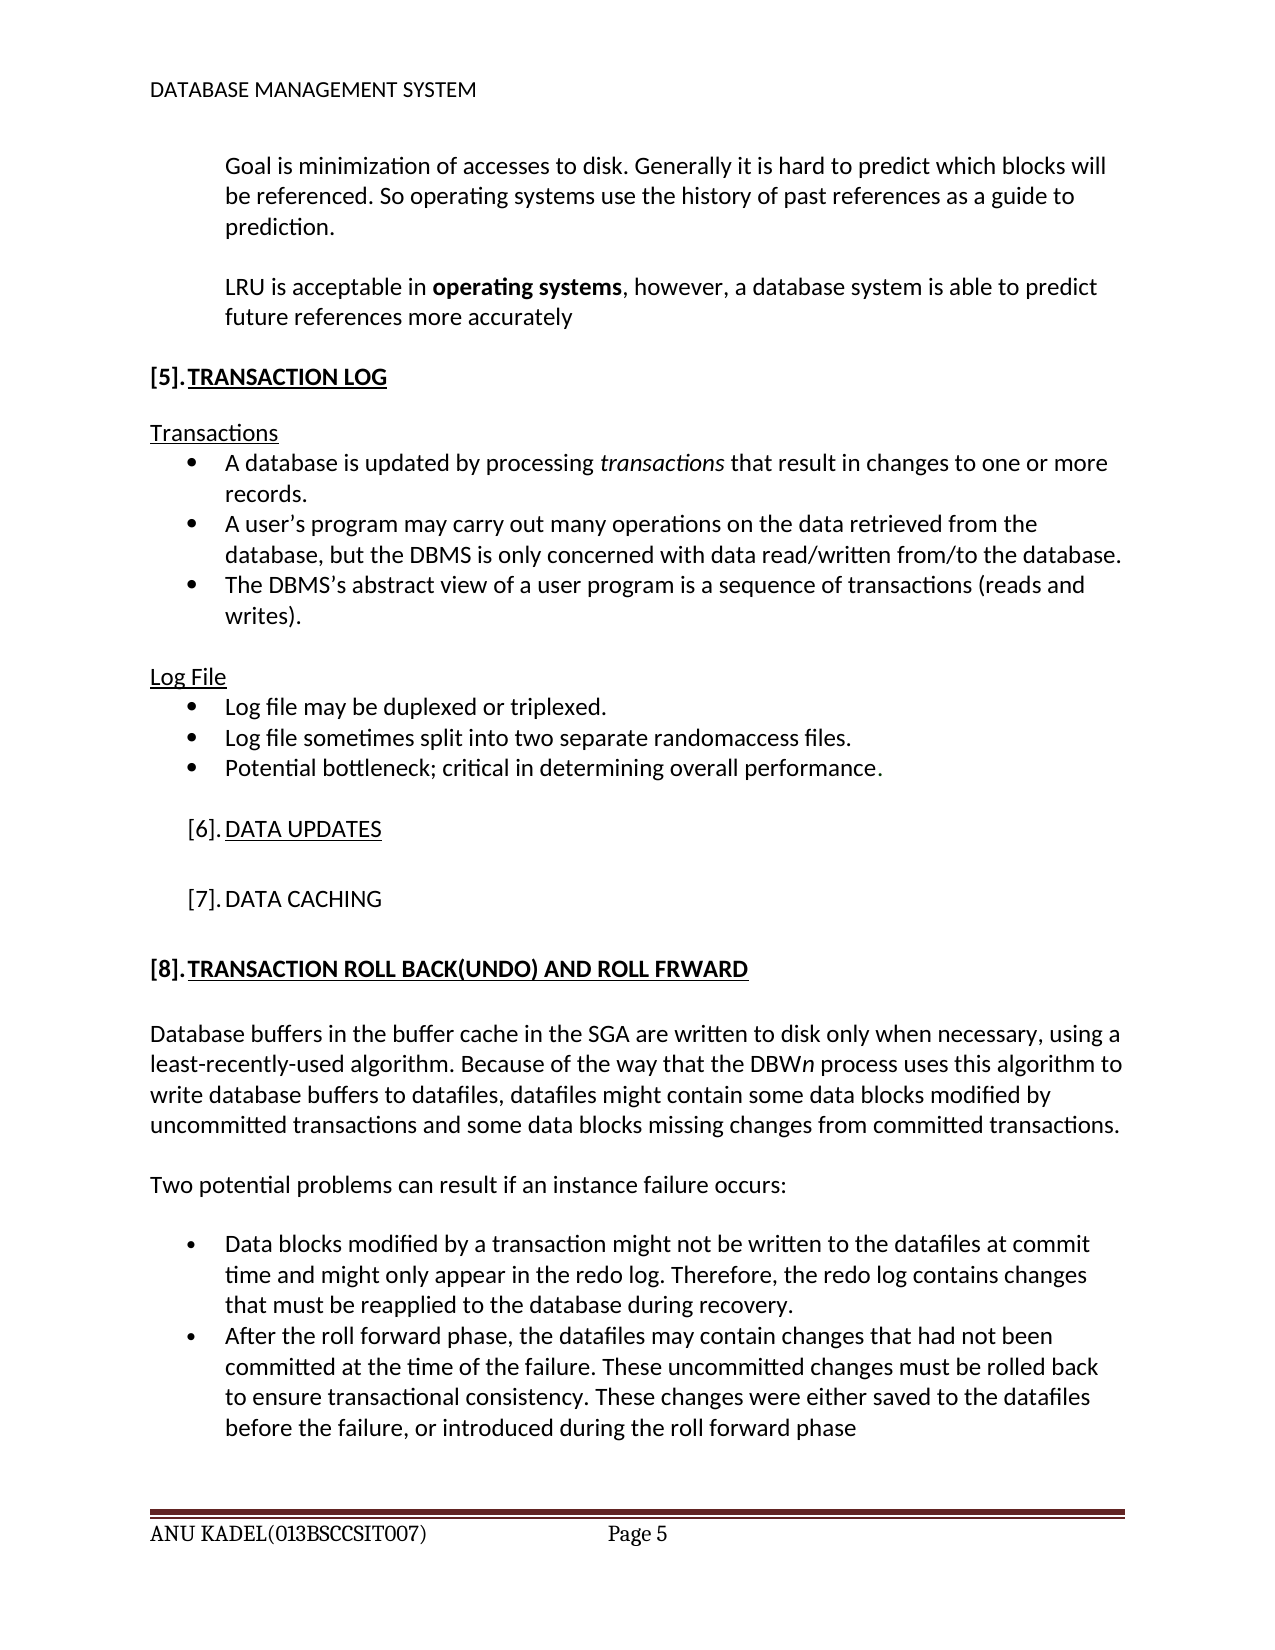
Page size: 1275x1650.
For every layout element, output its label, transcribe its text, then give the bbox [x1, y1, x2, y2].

list DATA UPDATES [187, 813, 1125, 844]
list Potential bottleneck; critical in determining overall performance. [187, 752, 1125, 783]
list Data blocks modified by a transaction might not be written to the datafiles at commit time and might only appear in the redo log. Therefore, the redo log contains changes that must be reapplied to the database during recovery. [187, 1229, 1125, 1320]
text Database buffers in the buffer cache in the SGA are written to disk only when necessary, using a least-recently-used algorithm. Because of the way that the DBWn process uses this algorithm to write database buffers to datafiles, datafiles might contain some data blocks modified by uncommitted transactions and some data blocks missing changes from committed transactions. [150, 1018, 1125, 1140]
text Transactions [150, 417, 1125, 447]
list TRANSACTION LOG [150, 361, 1125, 391]
text Two potential problems can result if an instance failure occurs: [150, 1169, 1125, 1199]
list A user’s program may carry out many operations on the data retrieved from the database, but the DBMS is only concerned with data read/written from/to the database. [187, 508, 1125, 569]
text Goal is minimization of accesses to disk. Generally it is hard to predict which blocks will be referenced. So operating systems use the history of past references as a guide to prediction. [225, 150, 1125, 242]
list Log file may be duplexed or triplexed. [187, 691, 1125, 722]
list The DBMS’s abstract view of a user program is a sequence of transactions (reads and writes). [187, 569, 1125, 630]
list TRANSACTION ROLL BACK(UNDO) AND ROLL FRWARD [150, 953, 1125, 984]
list Log file sometimes split into two separate randomaccess files. [187, 722, 1125, 752]
list DATA CACHING [187, 883, 1125, 914]
list After the roll forward phase, the datafiles may contain changes that had not been committed at the time of the failure. These uncommitted changes must be rolled back to ensure transactional consistency. These changes were either saved to the datafiles before the failure, or introduced during the roll forward phase [187, 1320, 1125, 1442]
list A database is updated by processing transactions that result in changes to one or more records. [187, 447, 1125, 508]
text Log File [150, 661, 1125, 691]
text LRU is acceptable in operating systems, however, a database system is able to predict future references more accurately [225, 271, 1125, 332]
